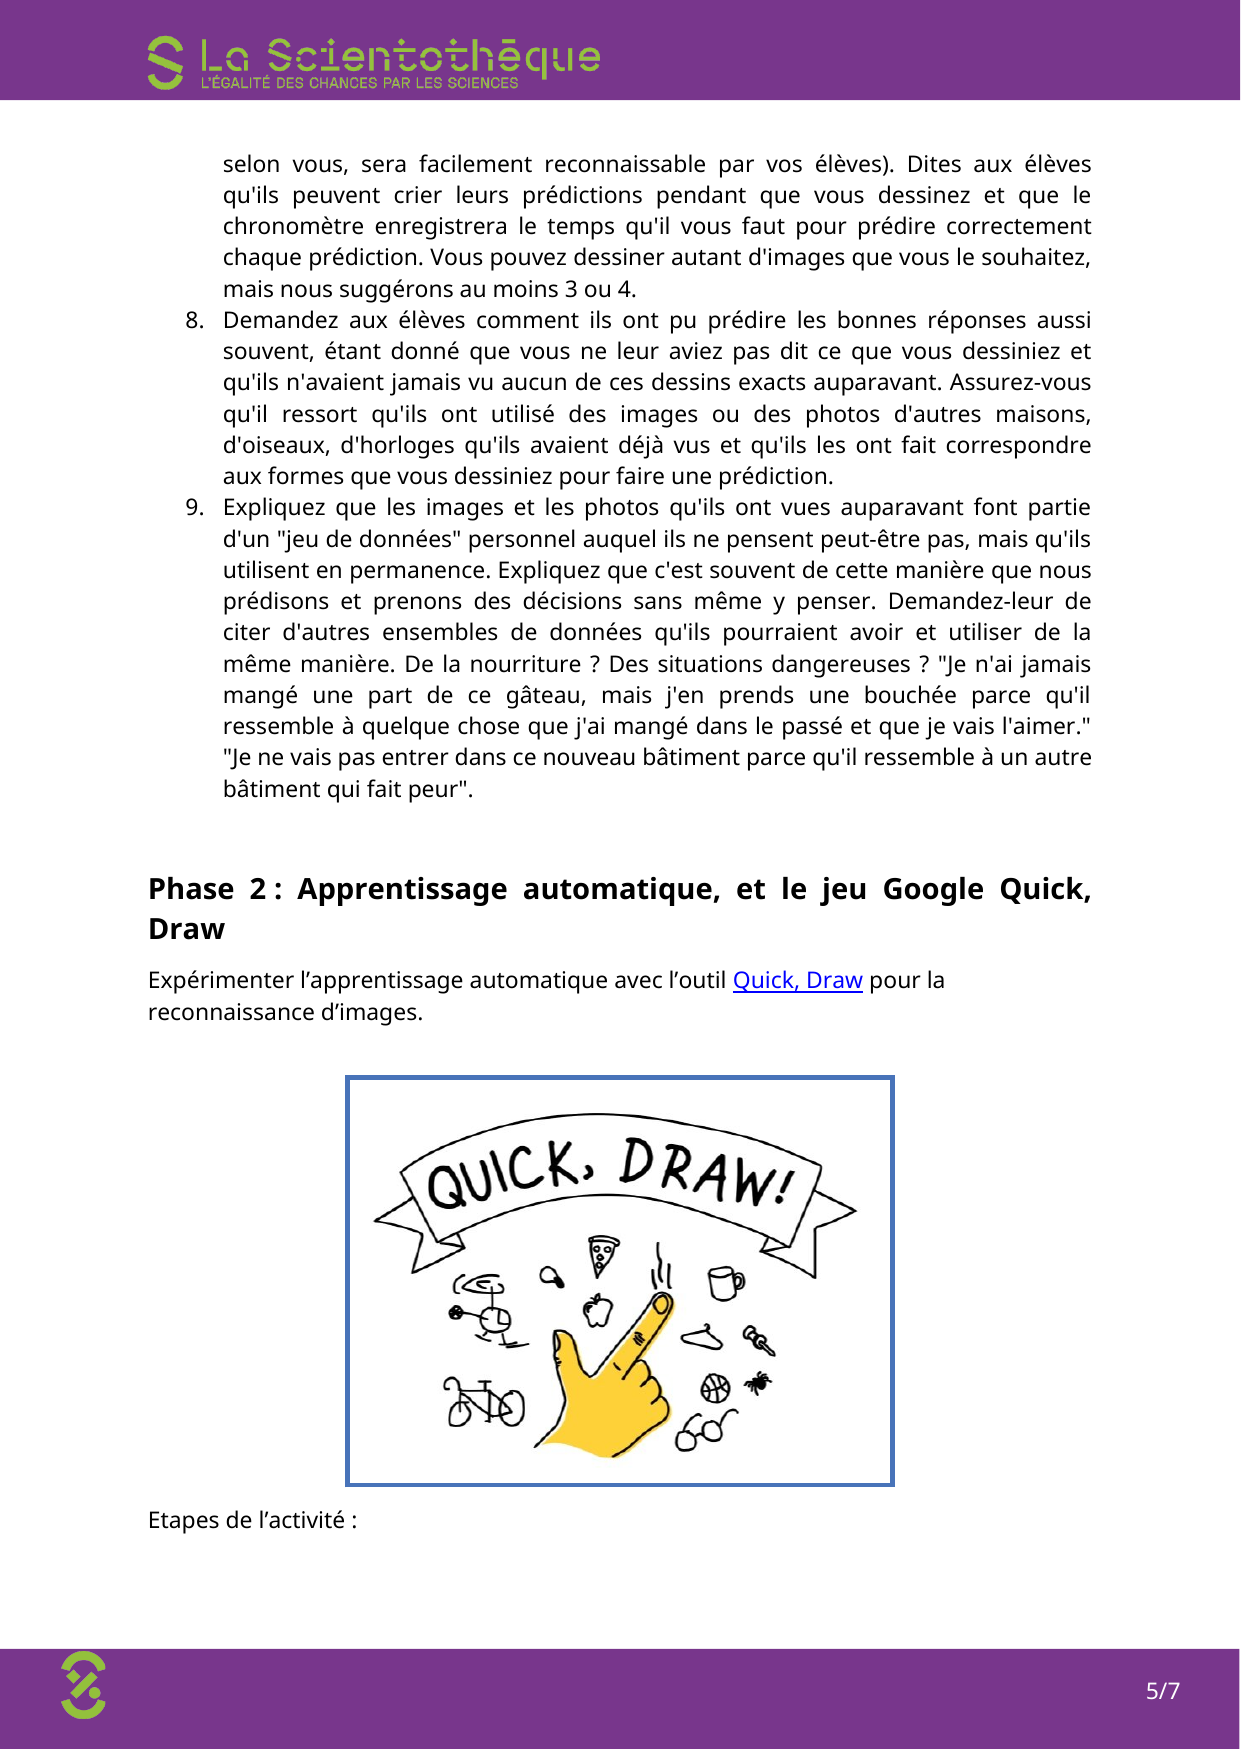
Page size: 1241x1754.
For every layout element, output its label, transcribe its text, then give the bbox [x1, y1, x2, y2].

text Expérimenter l’apprentissage automatique avec l’outil Quick, Draw pour la reconnaissance d’images. [148, 964, 1093, 1027]
list Demandez aux élèves comment ils ont pu prédire les bonnes réponses aussi souvent, étant donné que vous ne leur aviez pas dit ce que vous dessiniez et qu'ils n'avaient jamais vu aucun de ces dessins exacts auparavant. Assurez-vous qu'il ressort qu'ils ont utilisé des images ou des photos d'autres maisons, d'oiseaux, d'horloges qu'ils avaient déjà vus et qu'ils les ont fait correspondre aux formes que vous dessiniez pour faire une prédiction. [185, 304, 1093, 491]
text Phase 2 : Apprentissage automatique, et le jeu Google Quick, Draw [148, 868, 1093, 948]
list Expliquez que les images et les photos qu'ils ont vues auparavant font partie d'un "jeu de données" personnel auquel ils ne pensent peut-être pas, mais qu'ils utilisent en permanence. Expliquez que c'est souvent de cette manière que nous prédisons et prenons des décisions sans même y penser. Demandez-leur de citer d'autres ensembles de données qu'ils pourraient avoir et utiliser de la même manière. De la nourriture ? Des situations dangereuses ? "Je n'ai jamais mangé une part de ce gâteau, mais j'en prends une bouchée parce qu'il ressemble à quelque chose que j'ai mangé dans le passé et que je vais l'aimer." "Je ne vais pas entrer dans ce nouveau bâtiment parce qu'il ressemble à un autre bâtiment qui fait peur". [185, 491, 1093, 804]
text Etapes de l’activité : [148, 1504, 1093, 1535]
picture [350, 1080, 890, 1483]
picture [147, 35, 600, 90]
picture [61, 1651, 106, 1719]
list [185, 148, 1093, 304]
